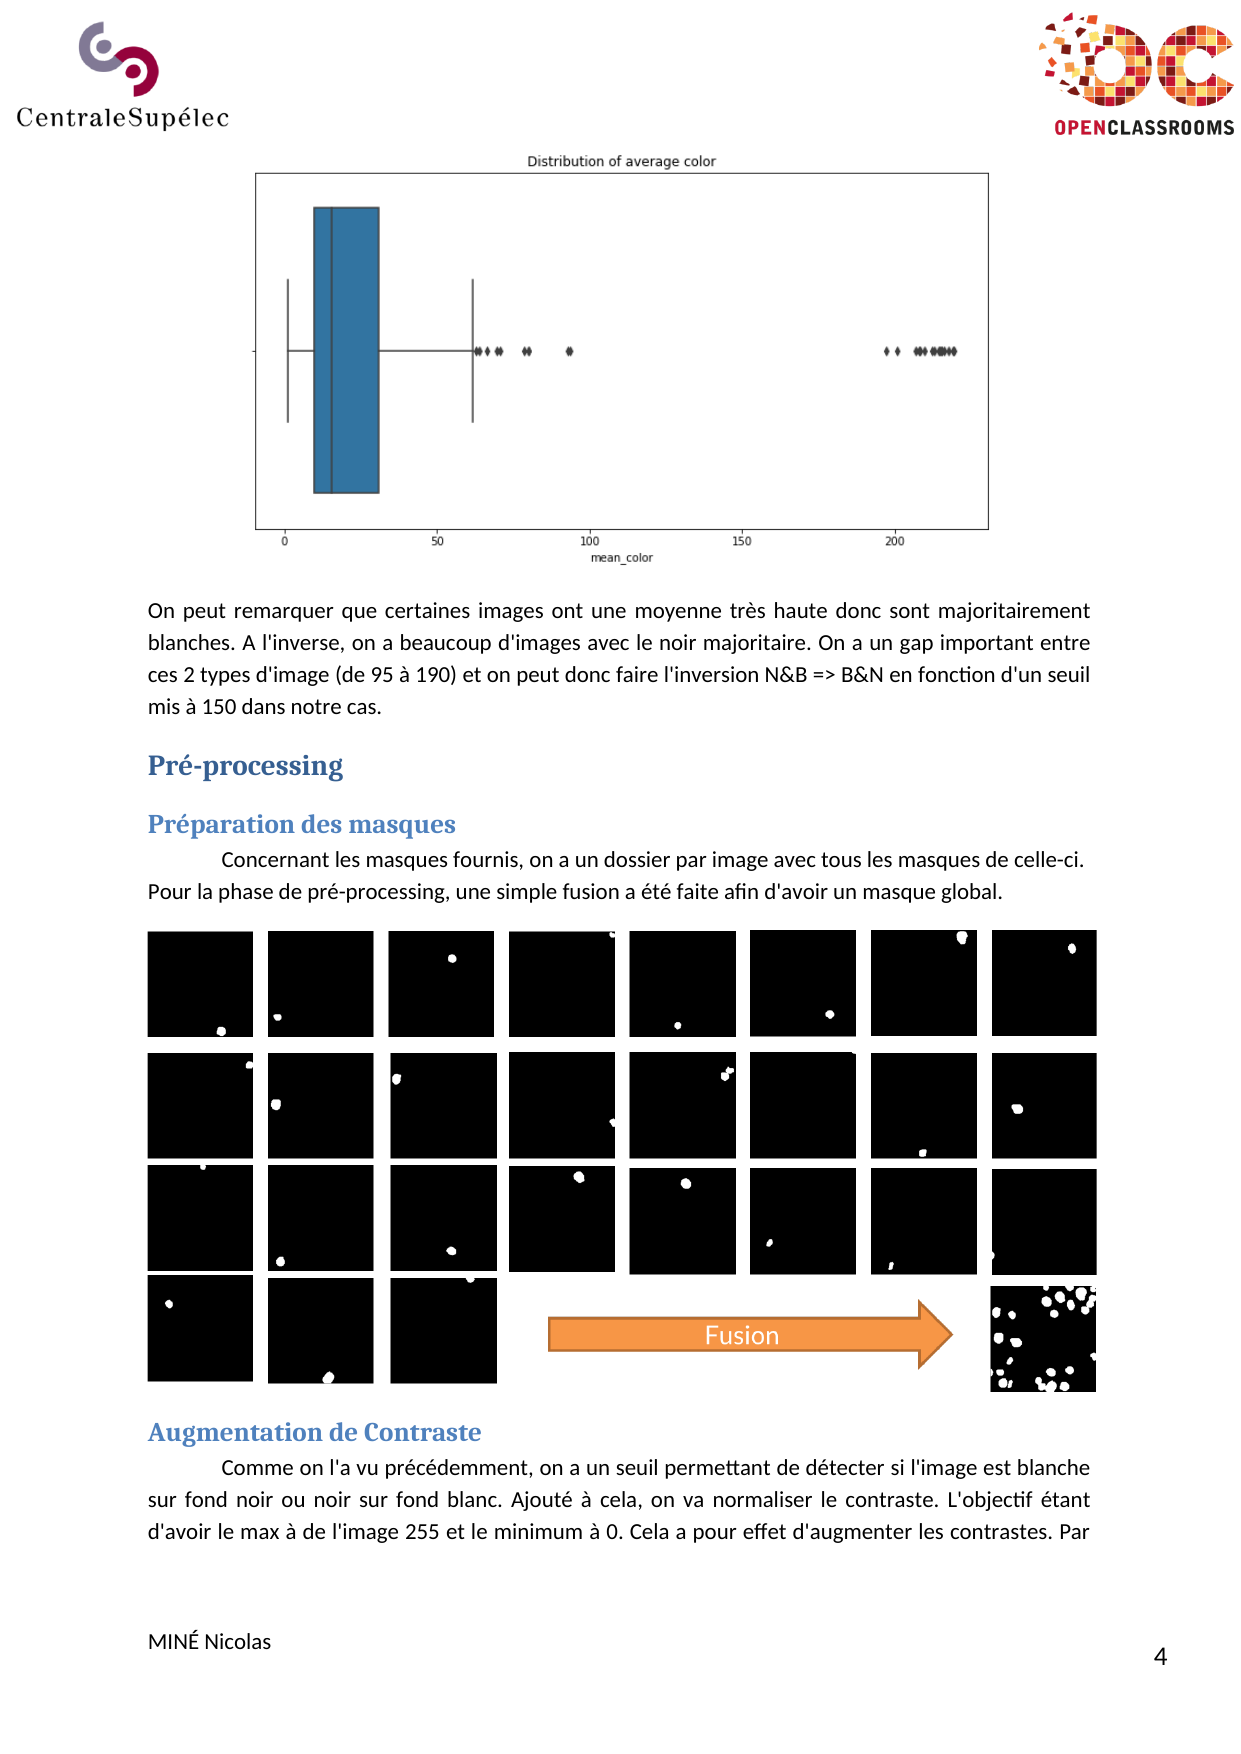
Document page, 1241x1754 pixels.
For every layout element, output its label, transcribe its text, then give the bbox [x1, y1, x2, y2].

text On peut remarquer que certaines images ont une moyenne très haute donc sont majoritairement blanches. A l'inverse, on a beaucoup d'images avec le noir majoritaire. On a un gap important entre ces 2 types d'image (de 95 à 190) et on peut donc faire l'inversion N&B => B&N en fonction d'un seuil mis à 150 dans notre cas. [148, 596, 1093, 720]
subtitle Préparation des masques [148, 809, 1093, 840]
subtitle Pré-processing [148, 749, 1093, 783]
text Concernant les masques fournis, on a un dossier par image avec tous les masques de celle-ci. Pour la phase de pré-processing, une simple fusion a été faite afin d'avoir un masque global. [148, 845, 1093, 905]
picture [1031, 0, 1241, 148]
picture [147, 930, 1097, 1392]
picture [238, 147, 1002, 571]
subtitle Augmentation de Contraste [148, 1417, 1093, 1448]
picture [8, 12, 234, 134]
